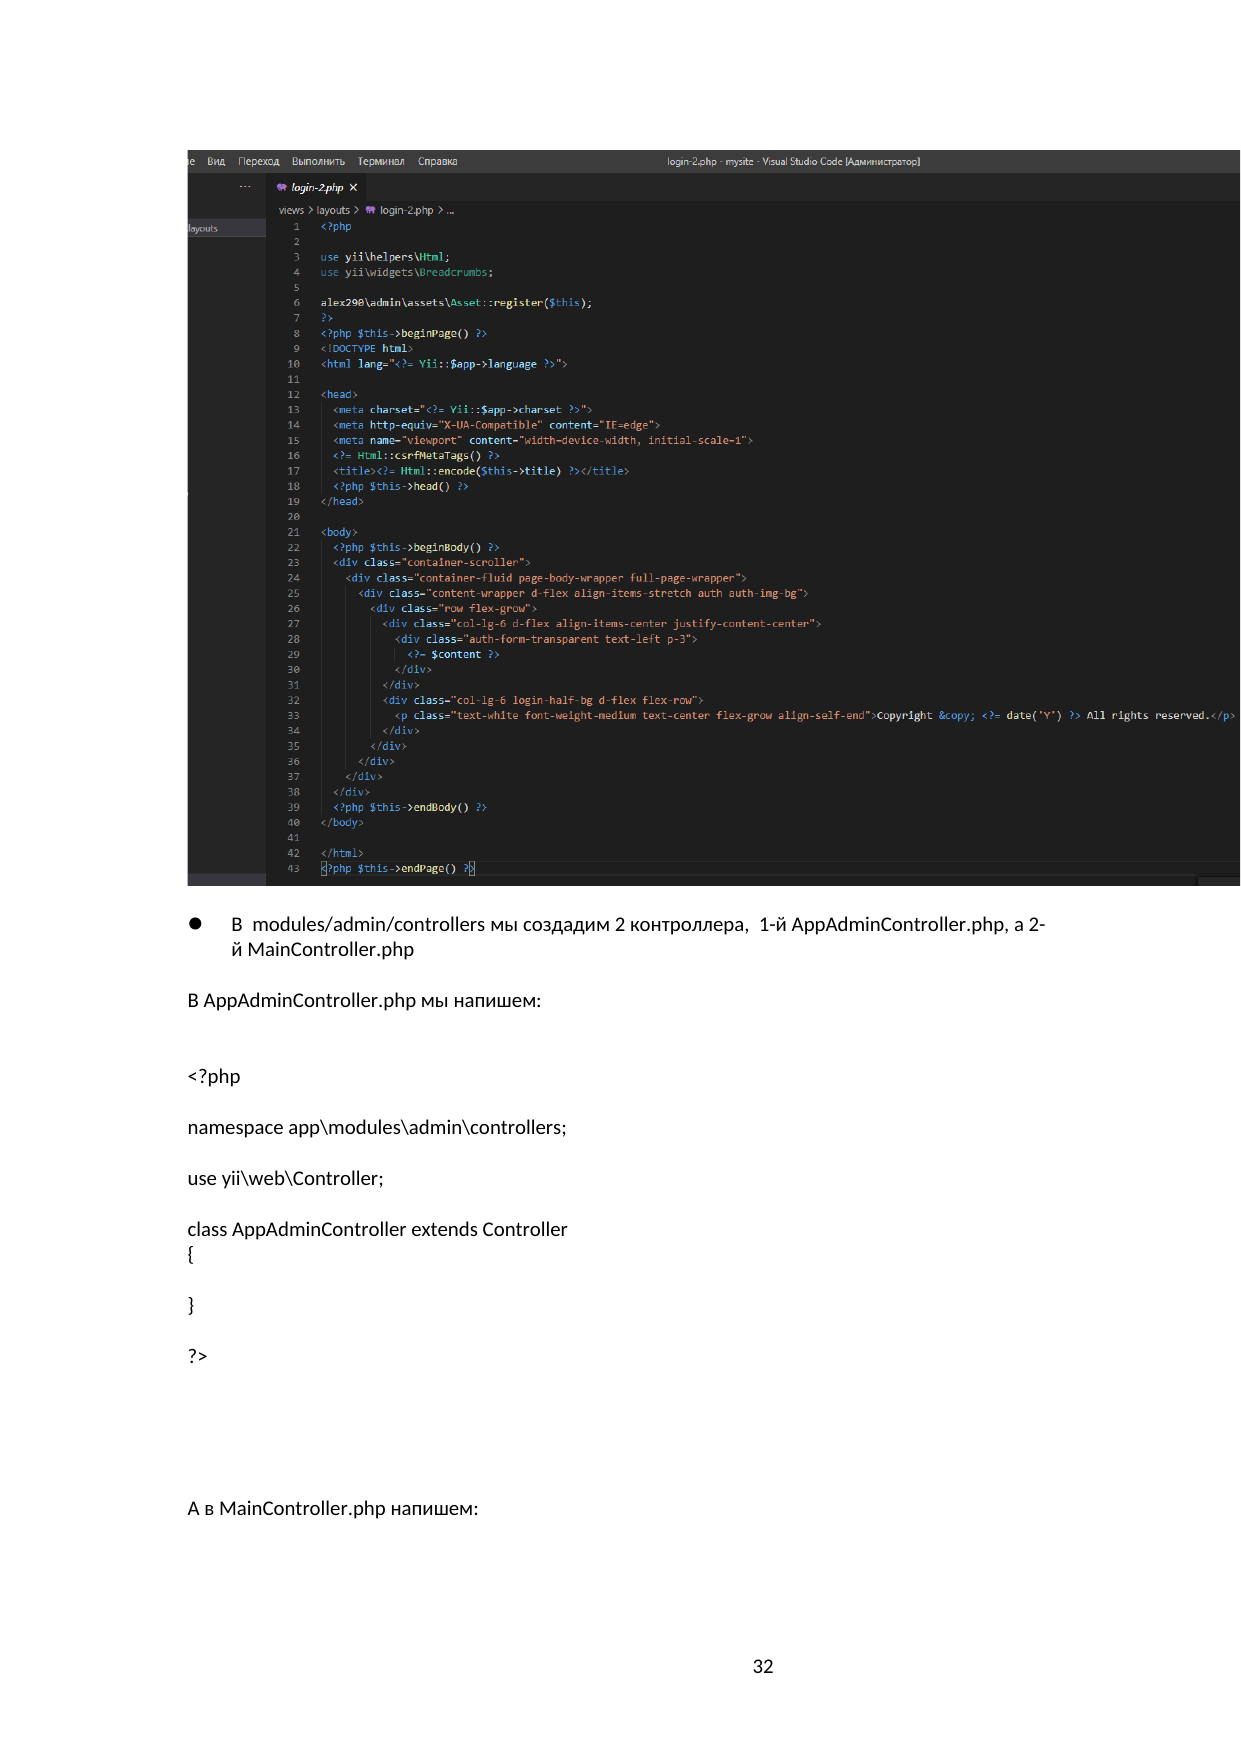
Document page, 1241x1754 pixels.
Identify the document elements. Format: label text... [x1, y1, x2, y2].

text } [187, 1292, 1053, 1317]
text { [187, 1241, 1053, 1267]
picture [187, 150, 1241, 886]
text А в MainController.php напишем: [187, 1495, 1053, 1521]
text namespace app\modules\admin\controllers; [187, 1114, 1053, 1139]
list В modules/admin/controllers мы создадим 2 контроллера, 1-й AppAdminController.php, а 2-й MainController.php [187, 911, 1053, 962]
text class AppAdminController extends Controller [187, 1216, 1053, 1241]
text ?> [187, 1343, 1053, 1368]
text <?php [187, 1063, 1053, 1089]
list В AppAdminController.php мы напишем: [187, 987, 1053, 1012]
text use yii\web\Controller; [187, 1165, 1053, 1190]
